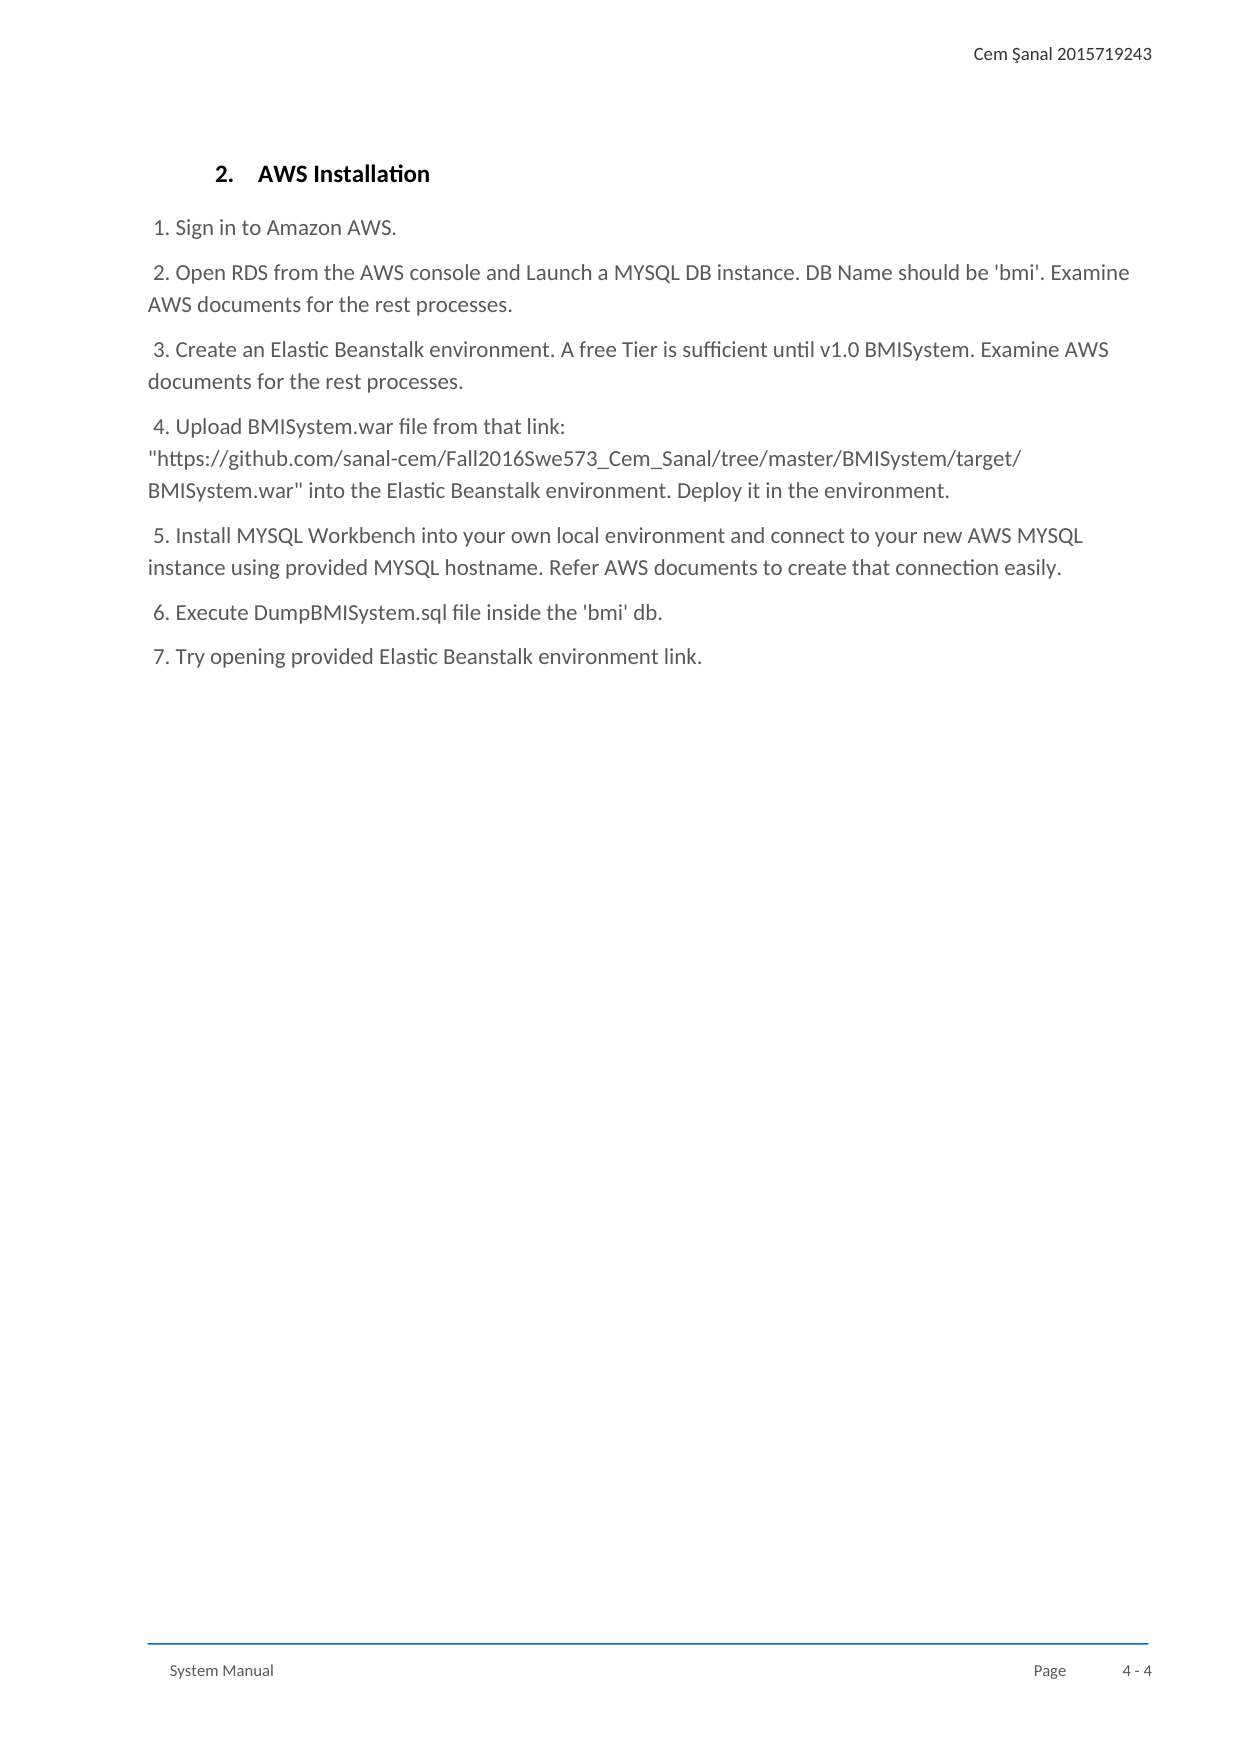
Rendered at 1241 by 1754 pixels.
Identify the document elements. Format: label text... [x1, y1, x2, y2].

text 5. Install MYSQL Workbench into your own local environment and connect to your new AWS MYSQL instance using provided MYSQL hostname. Refer AWS documents to create that connection easily. [148, 521, 1152, 581]
text 2. Open RDS from the AWS console and Launch a MYSQL DB instance. DB Name should be 'bmi'. Examine AWS documents for the rest processes. [148, 258, 1152, 318]
text 1. Sign in to Amazon AWS. [148, 213, 1152, 241]
subtitle AWS Installation [215, 158, 1152, 188]
text 4. Upload BMISystem.war file from that link: "https://github.com/sanal-cem/Fall2016Swe573_Cem_Sanal/tree/master/BMISystem/target/BMISystem.war" into the Elastic Beanstalk environment. Deploy it in the environment. [148, 412, 1152, 504]
text 3. Create an Elastic Beanstalk environment. A free Tier is sufficient until v1.0 BMISystem. Examine AWS documents for the rest processes. [148, 335, 1152, 395]
text 7. Try opening provided Elastic Beanstalk environment link. [148, 642, 1152, 671]
text 6. Execute DumpBMISystem.sql file inside the 'bmi' db. [148, 598, 1152, 626]
